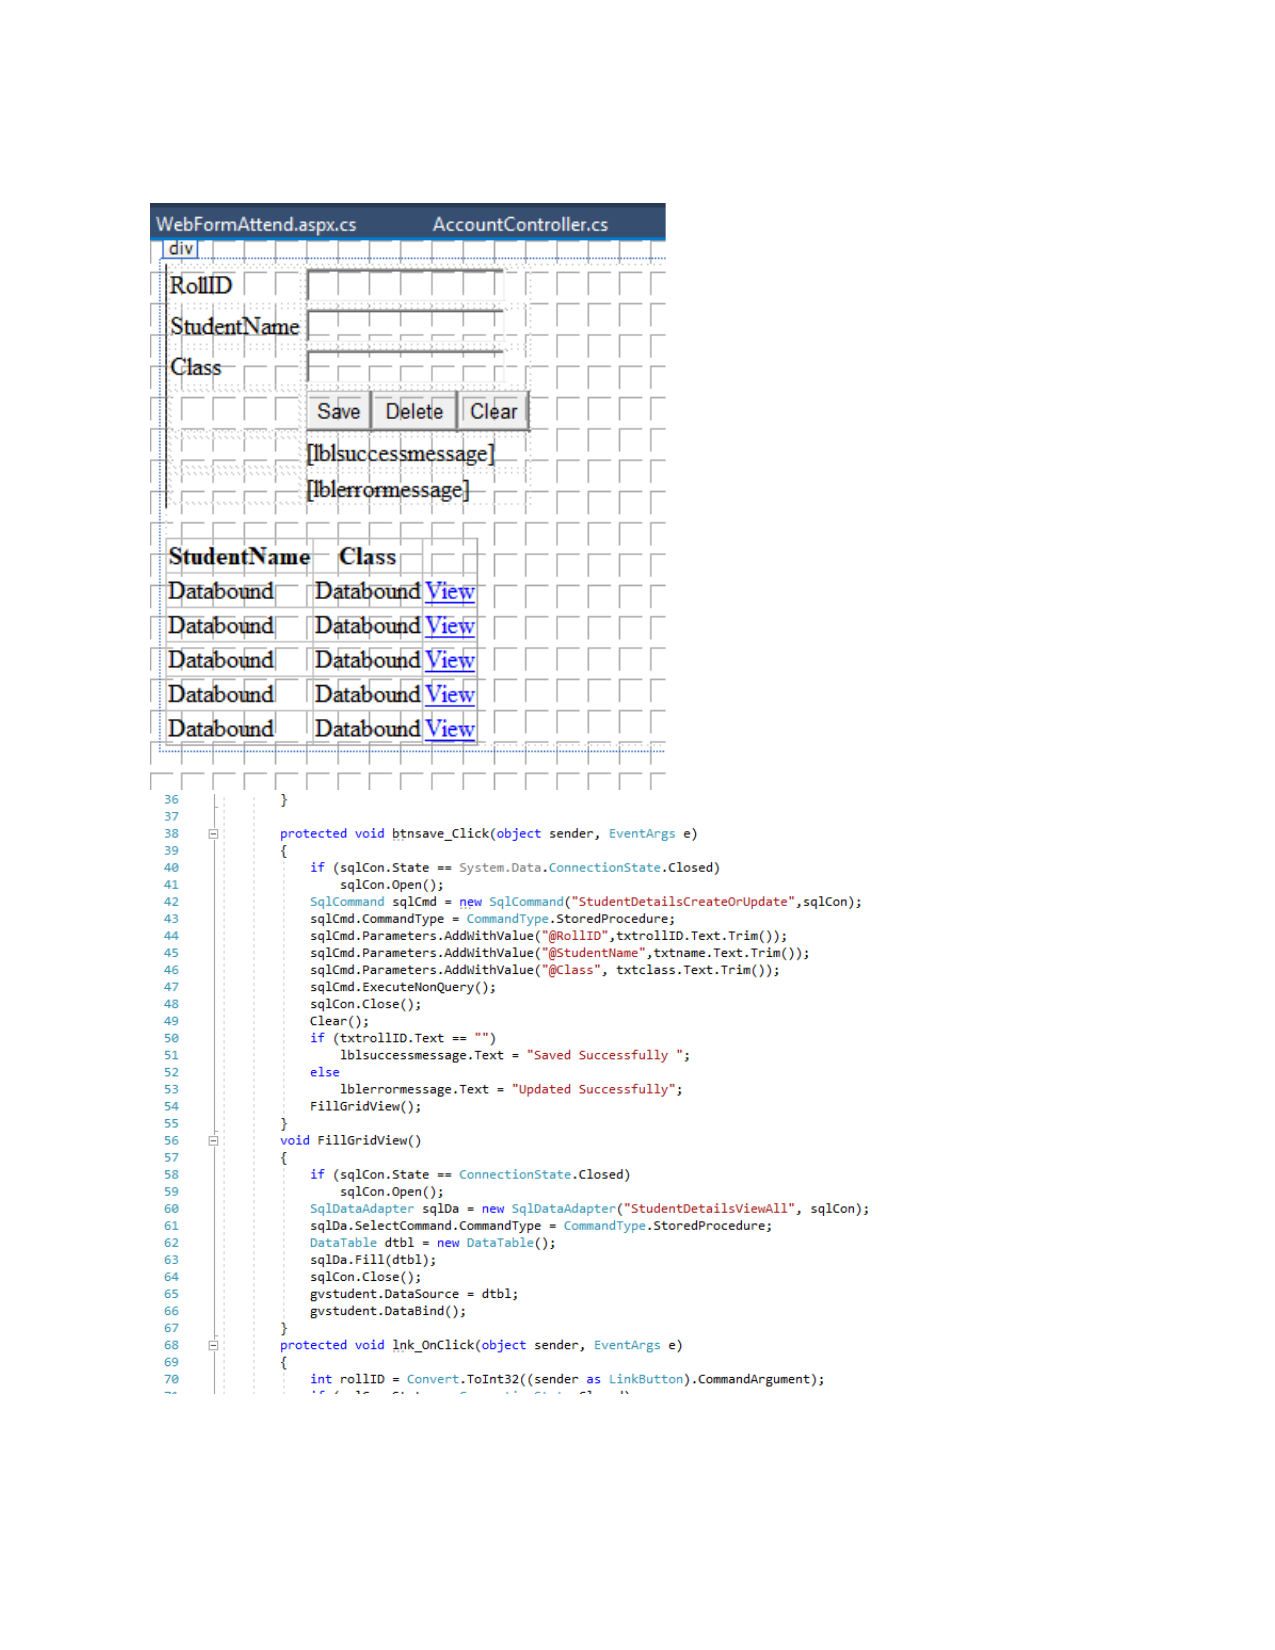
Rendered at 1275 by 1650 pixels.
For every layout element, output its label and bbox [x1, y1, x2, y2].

picture [150, 794, 1125, 1394]
picture [150, 203, 666, 790]
